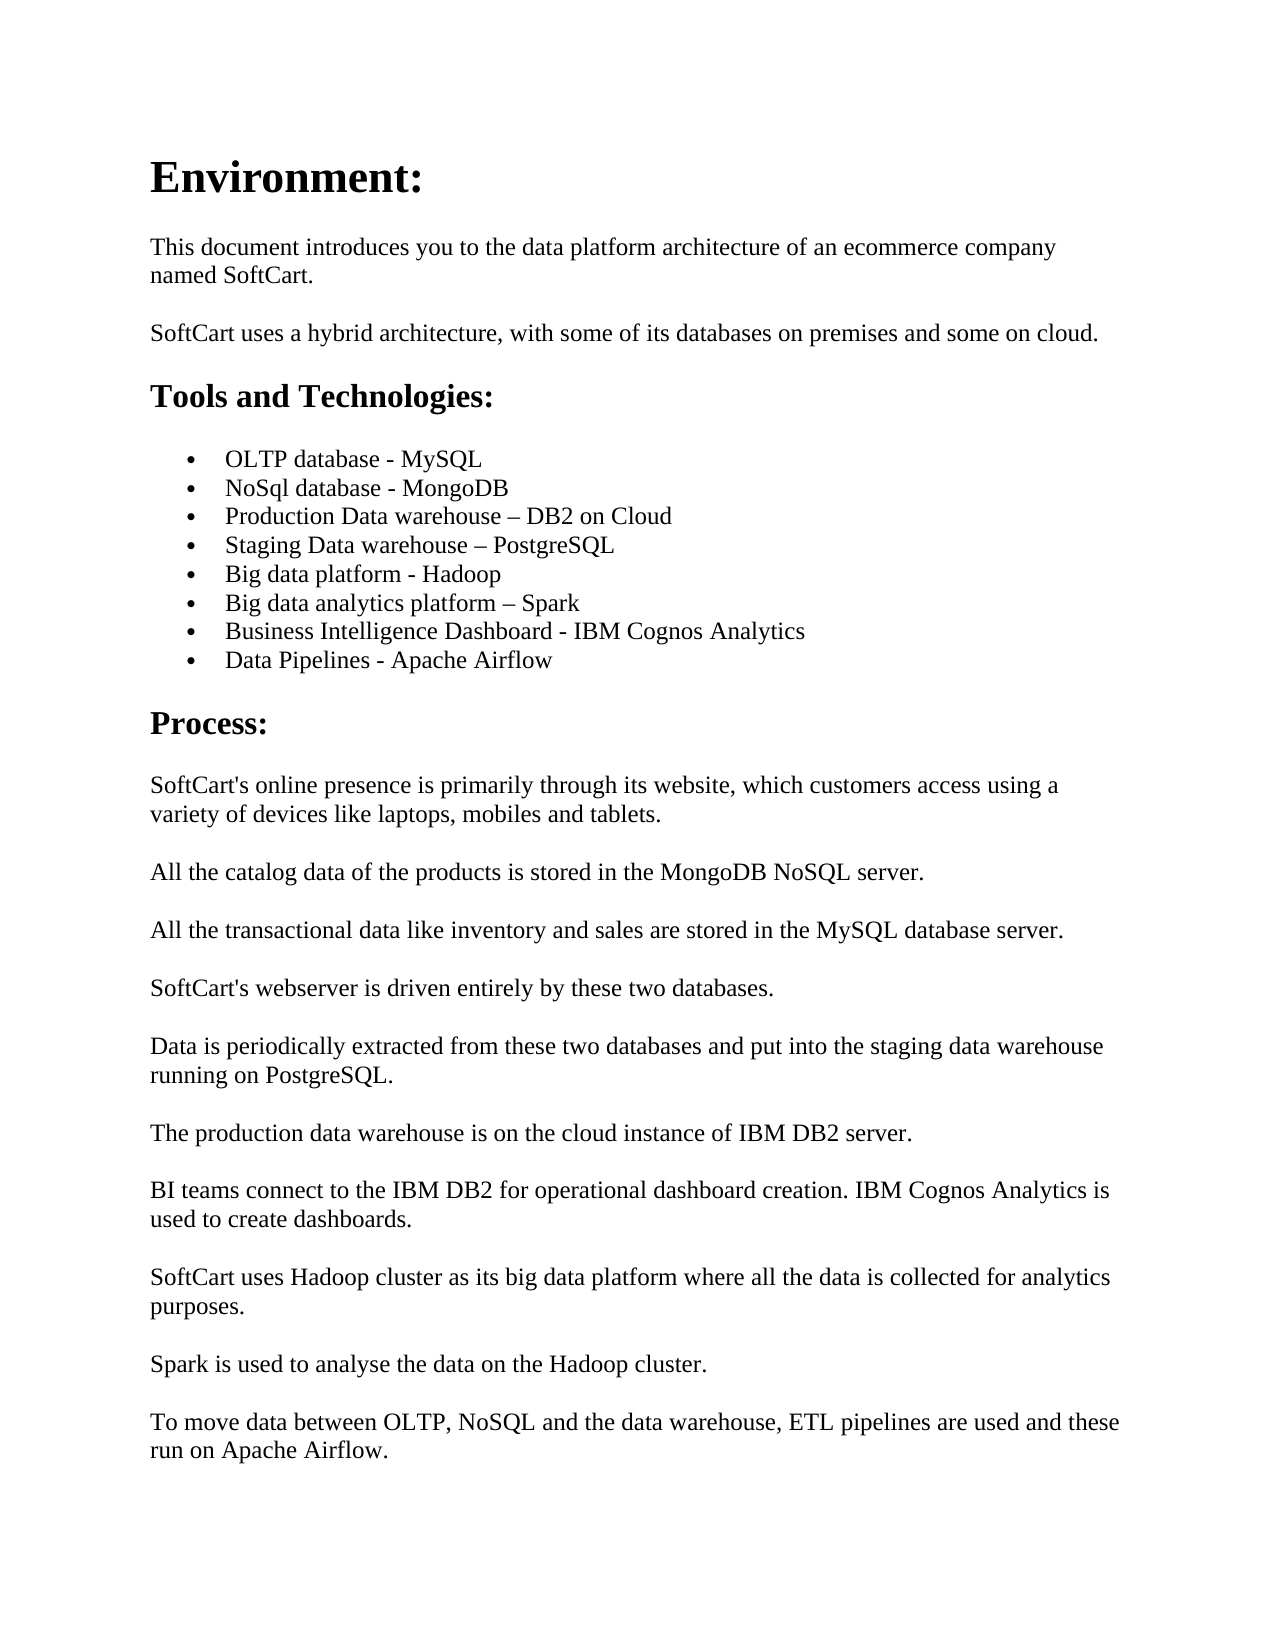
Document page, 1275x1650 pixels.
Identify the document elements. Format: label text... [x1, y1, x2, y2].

list Business Intelligence Dashboard - IBM Cognos Analytics [187, 616, 1125, 645]
list Staging Data warehouse – PostgreSQL [187, 530, 1125, 559]
text Environment: [150, 150, 1125, 203]
list Big data analytics platform – Spark [187, 588, 1125, 616]
text The production data warehouse is on the cloud instance of IBM DB2 server. [150, 1118, 1125, 1146]
list NoSql database - MongoDB [187, 473, 1125, 501]
text All the catalog data of the products is stored in the MongoDB NoSQL server. [150, 857, 1125, 886]
text All the transactional data like inventory and sales are stored in the MySQL database server. [150, 915, 1125, 944]
list Big data platform - Hadoop [187, 559, 1125, 588]
list Production Data warehouse – DB2 on Cloud [187, 501, 1125, 530]
text This document introduces you to the data platform architecture of an ecommerce company named SoftCart. [150, 232, 1125, 289]
list Data Pipelines - Apache Airflow [187, 645, 1125, 674]
text SoftCart uses Hadoop cluster as its big data platform where all the data is collected for analytics purposes. [150, 1262, 1125, 1320]
text To move data between OLTP, NoSQL and the data warehouse, ETL pipelines are used and these run on Apache Airflow. [150, 1407, 1125, 1464]
text SoftCart's webserver is driven entirely by these two databases. [150, 973, 1125, 1002]
text Spark is used to analyse the data on the Hadoop cluster. [150, 1349, 1125, 1378]
text SoftCart's online presence is primarily through its website, which customers access using a variety of devices like laptops, mobiles and tablets. [150, 771, 1125, 828]
text Tools and Technologies: [150, 376, 1125, 415]
text SoftCart uses a hybrid architecture, with some of its databases on premises and some on cloud. [150, 318, 1125, 347]
text Process: [150, 703, 1125, 741]
text BI teams connect to the IBM DB2 for operational dashboard creation. IBM Cognos Analytics is used to create dashboards. [150, 1176, 1125, 1233]
list OLTP database - MySQL [187, 444, 1125, 473]
text Data is periodically extracted from these two databases and put into the staging data warehouse running on PostgreSQL. [150, 1031, 1125, 1088]
